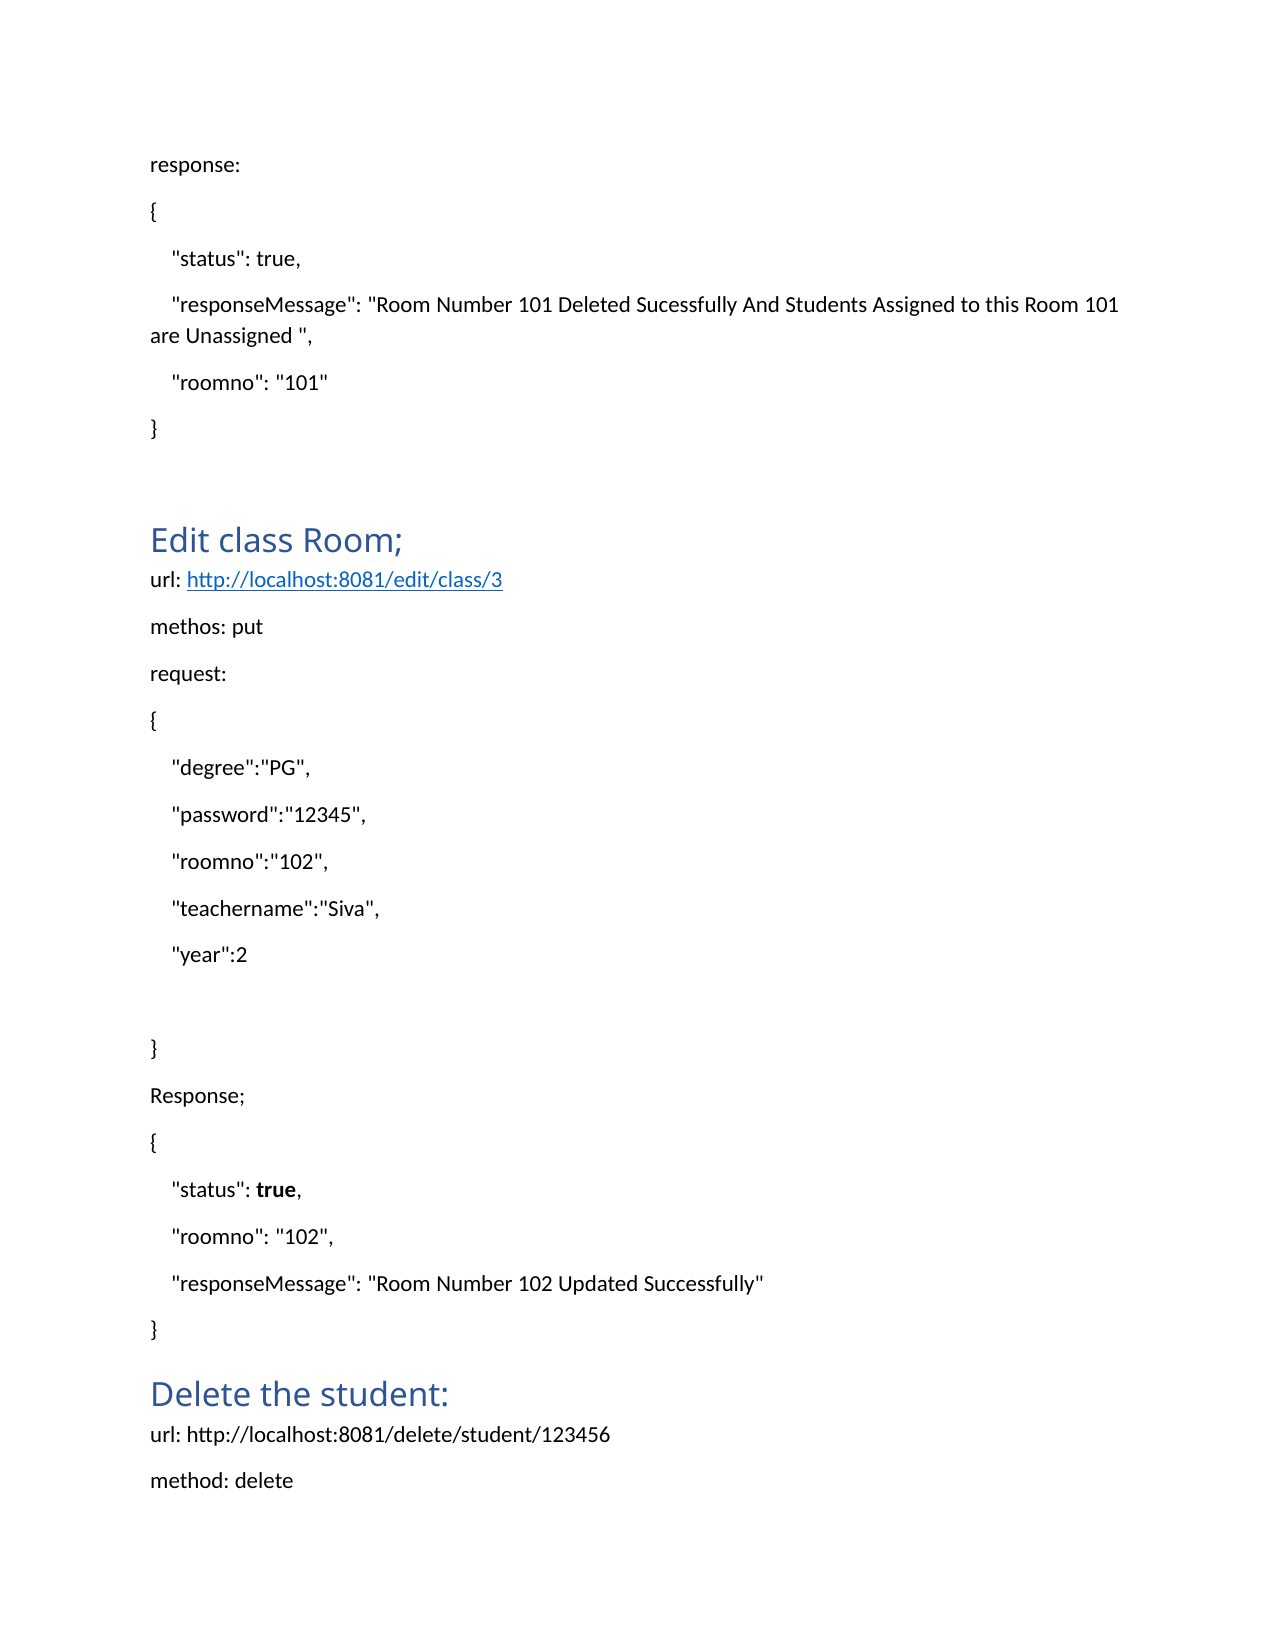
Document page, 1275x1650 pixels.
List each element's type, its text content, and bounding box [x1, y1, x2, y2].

text "year":2 [150, 941, 1125, 969]
text "status": true, [150, 244, 1125, 272]
text { [150, 1128, 1125, 1156]
text url: http://localhost:8081/edit/class/3 [150, 566, 1125, 594]
text } [150, 1316, 1125, 1344]
text "teachername":"Siva", [150, 894, 1125, 922]
text } [150, 1034, 1125, 1062]
text methos: put [150, 612, 1125, 641]
text "roomno": "101" [150, 368, 1125, 396]
text "responseMessage": "Room Number 101 Deleted Sucessfully And Students Assigned to this Room 101 are Unassigned ", [150, 291, 1125, 349]
text response: [150, 150, 1125, 178]
subtitle Delete the student: [150, 1371, 1125, 1416]
subtitle Edit class Room; [150, 517, 1125, 562]
text "roomno":"102", [150, 847, 1125, 875]
text "status": true, [150, 1175, 1125, 1203]
text request: [150, 659, 1125, 687]
text { [150, 706, 1125, 734]
text Response; [150, 1081, 1125, 1109]
text url: http://localhost:8081/delete/student/123456 [150, 1420, 1125, 1448]
text } [150, 414, 1125, 443]
text method: delete [150, 1467, 1125, 1495]
text "roomno": "102", [150, 1222, 1125, 1250]
text "degree":"PG", [150, 753, 1125, 781]
text "responseMessage": "Room Number 102 Updated Successfully" [150, 1269, 1125, 1297]
text "password":"12345", [150, 800, 1125, 828]
text { [150, 197, 1125, 225]
